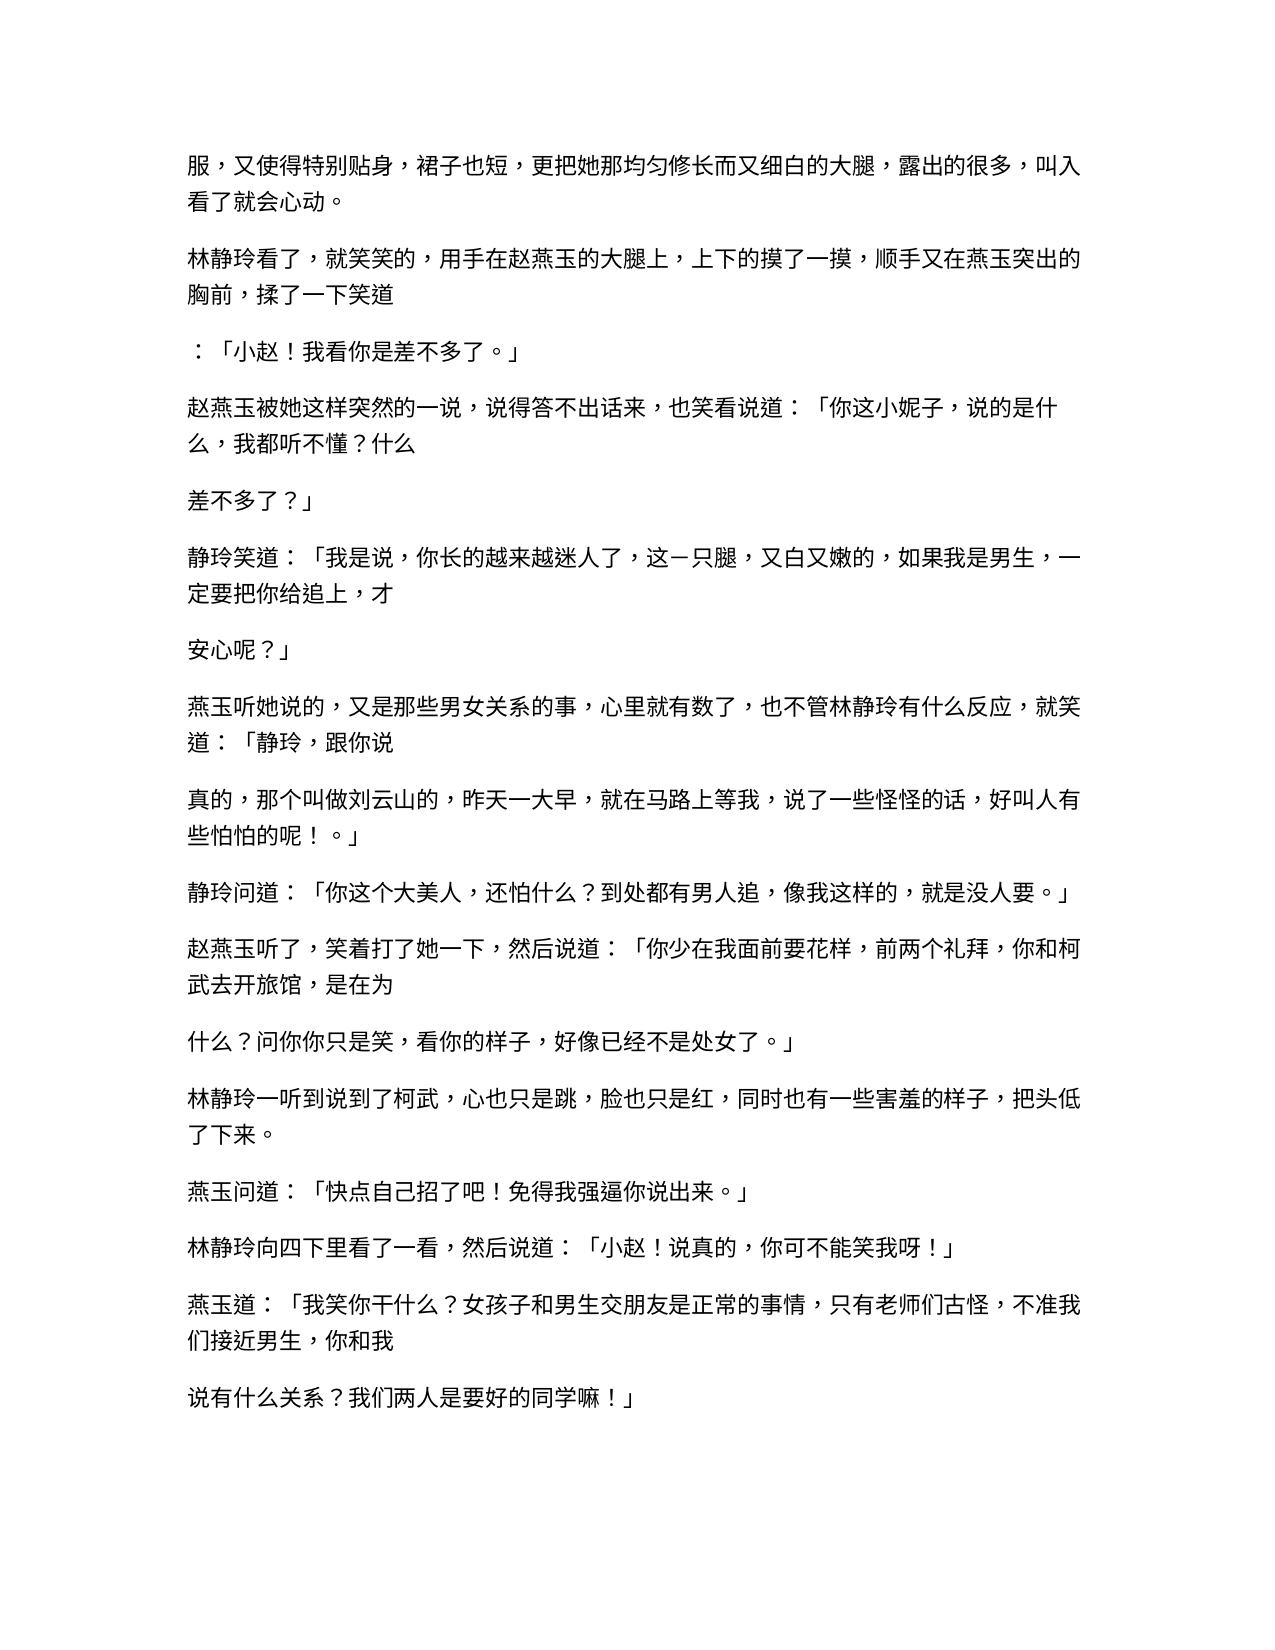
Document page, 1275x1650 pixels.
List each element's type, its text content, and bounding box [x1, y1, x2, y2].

text 赵燕玉听了，笑着打了她一下，然后说道：「你少在我面前要花样，前两个礼拜，你和柯武去开旅馆，是在为 [187, 933, 1087, 1001]
text 静玲问道：「你这个大美人，还怕什么？到处都有男人追，像我这样的，就是没人要。」 [187, 877, 1087, 908]
text 差不多了？」 [187, 485, 1087, 516]
text 安心呢？」 [187, 634, 1087, 666]
text 燕玉道：「我笑你干什么？女孩子和男生交朋友是正常的事情，只有老师们古怪，不准我们接近男生，你和我 [187, 1289, 1087, 1356]
text 什么？问你你只是笑，看你的样子，好像已经不是处女了。」 [187, 1026, 1087, 1057]
text 静玲笑道：「我是说，你长的越来越迷人了，这－只腿，又白又嫩的，如果我是男生，一定要把你给追上，才 [187, 542, 1087, 609]
text 林静玲一听到说到了柯武，心也只是跳，脸也只是红，同时也有一些害羞的样子，把头低了下来。 [187, 1083, 1087, 1150]
text 赵燕玉被她这样突然的一说，说得答不出话来，也笑看说道：「你这小妮子，说的是什么，我都听不懂？什么 [187, 392, 1087, 459]
text 林静玲看了，就笑笑的，用手在赵燕玉的大腿上，上下的摸了一摸，顺手又在燕玉突出的胸前，揉了一下笑道 [187, 243, 1087, 310]
text 林静玲向四下里看了一看，然后说道：「小赵！说真的，你可不能笑我呀！」 [187, 1232, 1087, 1263]
text 服，又使得特别贴身，裙子也短，更把她那均匀修长而又细白的大腿，露出的很多，叫入看了就会心动。 [187, 150, 1087, 217]
text 说有什么关系？我们两人是要好的同学嘛！」 [187, 1382, 1087, 1413]
text 燕玉听她说的，又是那些男女关系的事，心里就有数了，也不管林静玲有什么反应，就笑道：「静玲，跟你说 [187, 691, 1087, 758]
text ：「小赵！我看你是差不多了。」 [187, 335, 1087, 367]
text 燕玉问道：「快点自己招了吧！免得我强逼你说出来。」 [187, 1176, 1087, 1207]
text 真的，那个叫做刘云山的，昨天一大早，就在马路上等我，说了一些怪怪的话，好叫人有些怕怕的呢！。」 [187, 784, 1087, 851]
